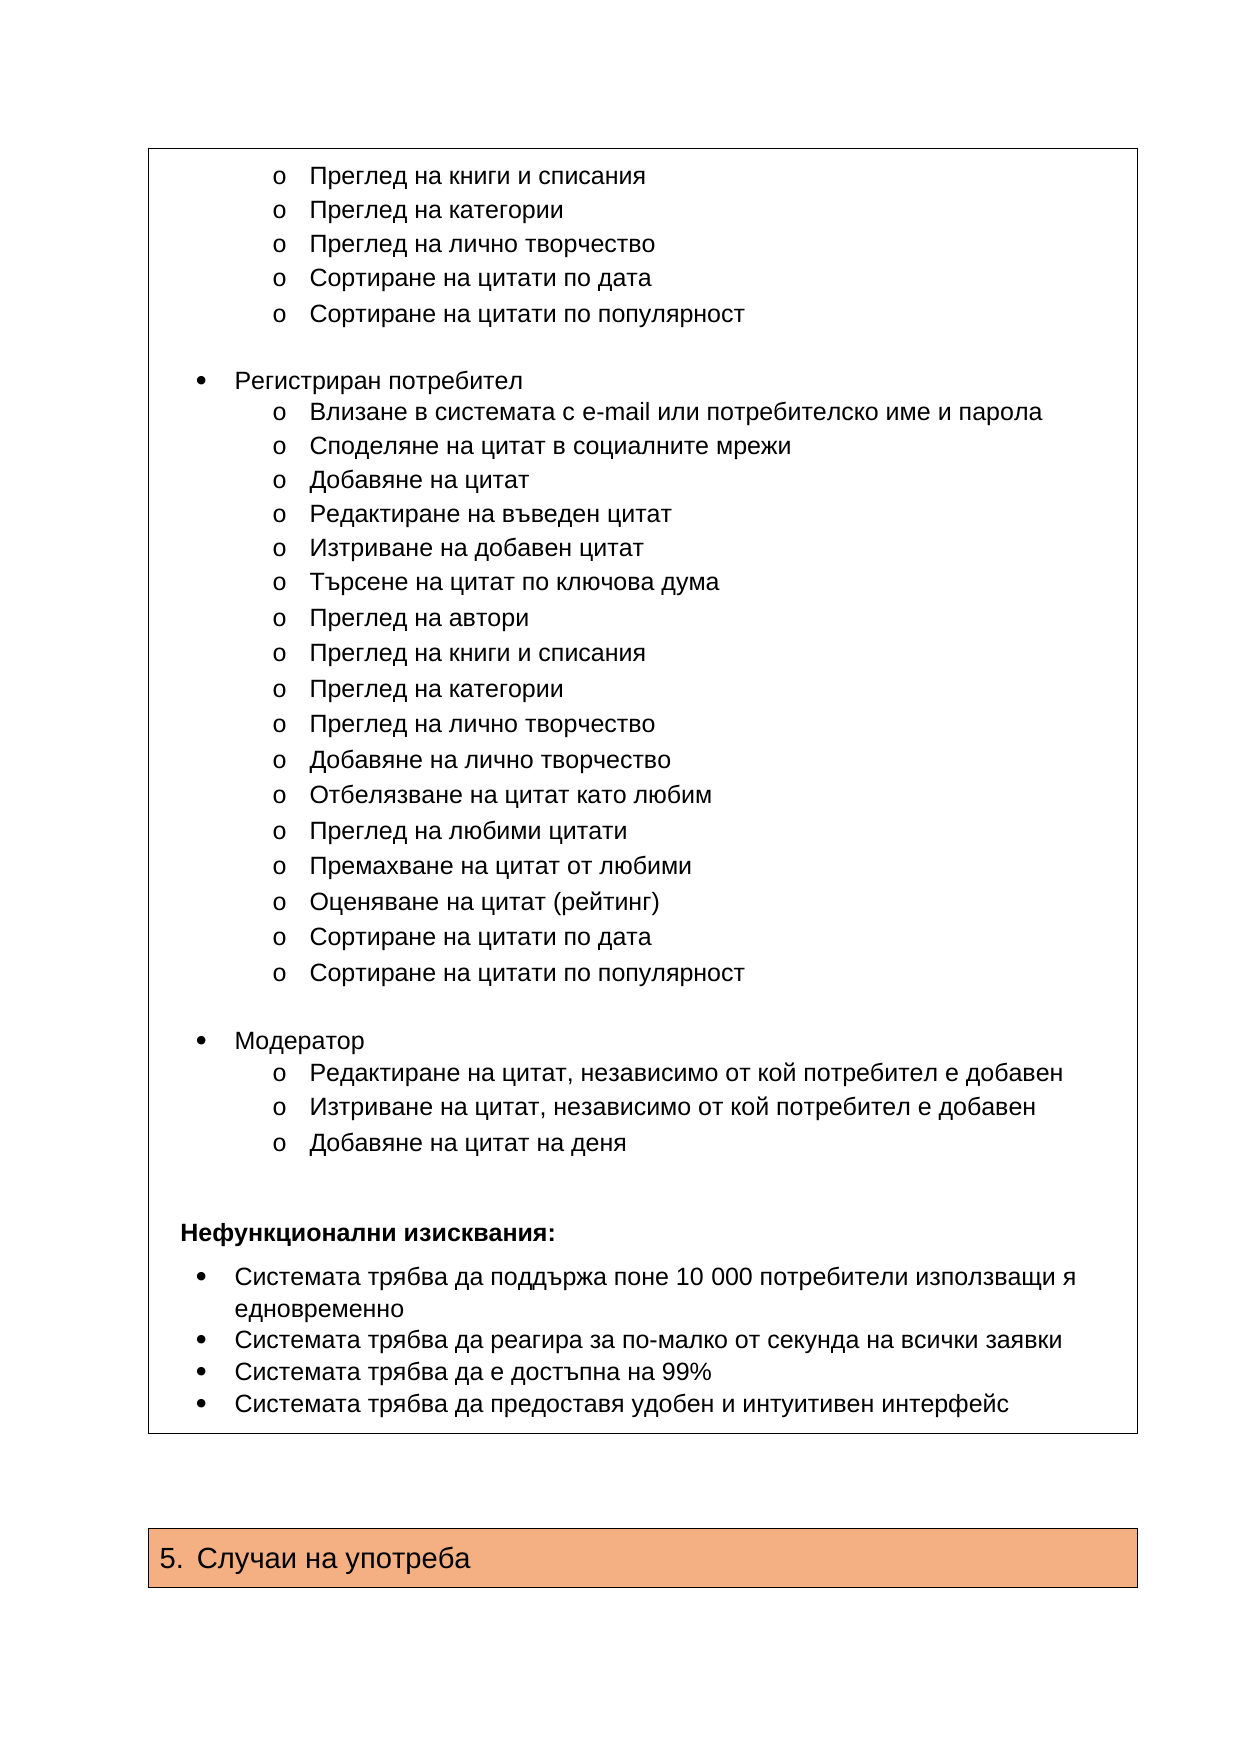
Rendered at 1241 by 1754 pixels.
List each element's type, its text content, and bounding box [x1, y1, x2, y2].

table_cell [149, 149, 1137, 1433]
table_header Случаи на употреба [149, 1529, 1137, 1587]
